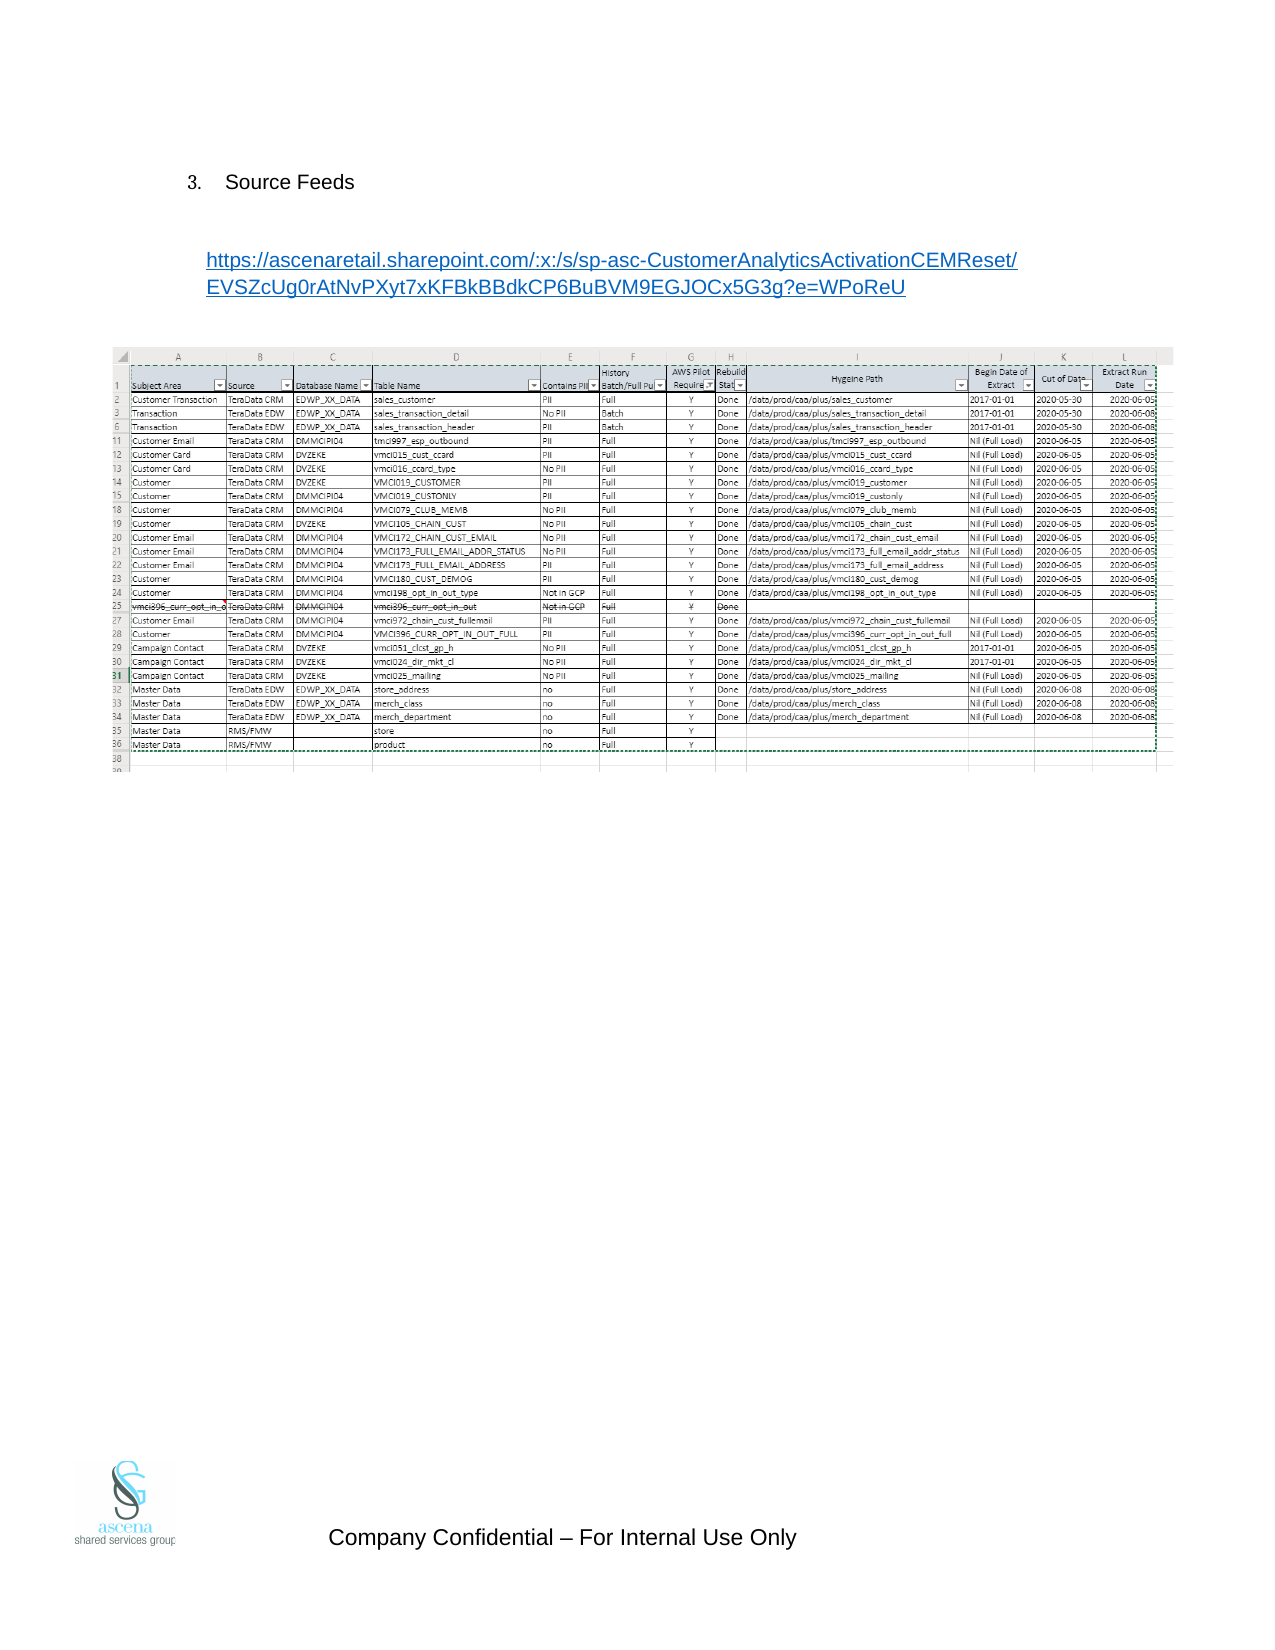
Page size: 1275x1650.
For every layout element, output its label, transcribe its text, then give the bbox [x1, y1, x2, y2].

picture [112, 347, 1174, 772]
picture [75, 1461, 175, 1546]
list Source Feeds [187, 170, 1200, 194]
text https://ascenaretail.sharepoint.com/:x:/s/sp-asc-CustomerAnalyticsActivationCEMReset/EVSZcUg0rAtNvPXyt7xKFBkBBdkCP6BuBVM9EGJOCx5G3g?e=WPoReU [206, 248, 1200, 299]
